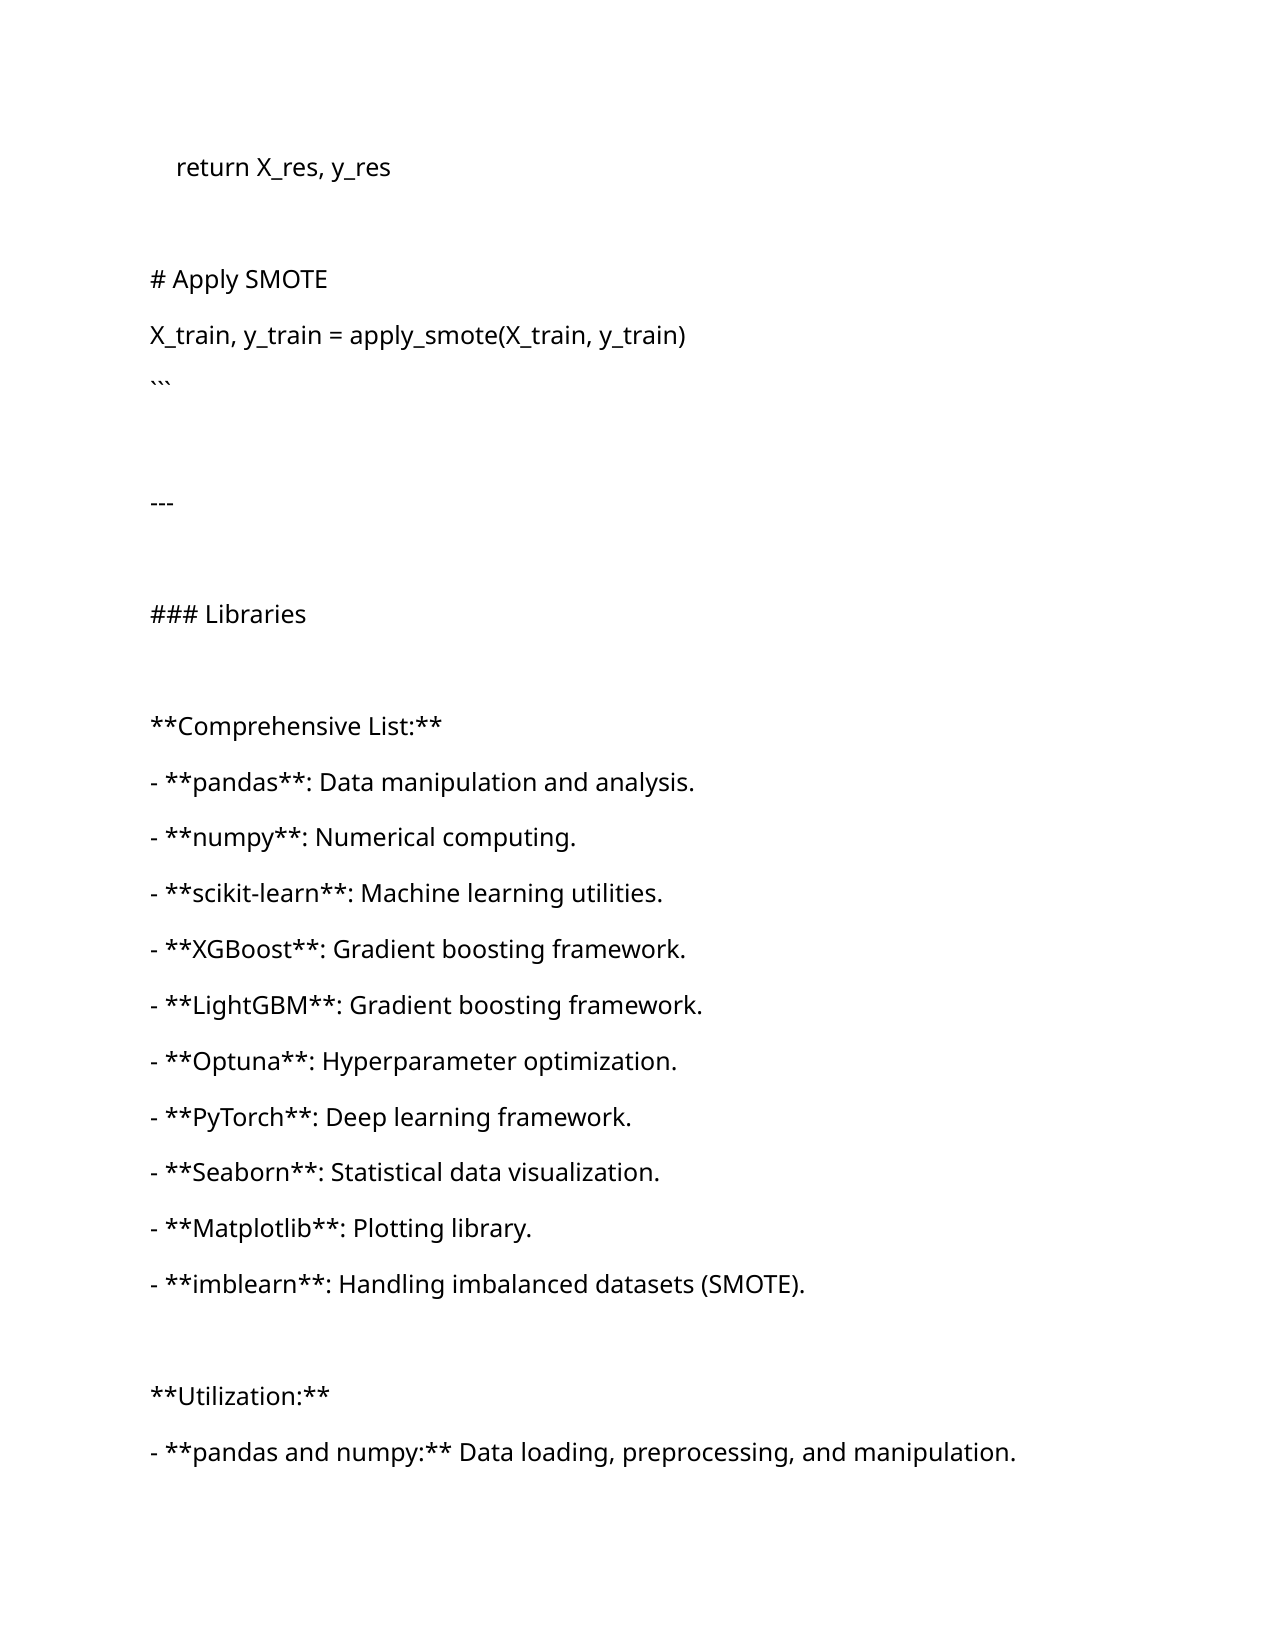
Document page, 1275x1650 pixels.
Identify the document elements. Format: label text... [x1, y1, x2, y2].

text - **pandas and numpy:** Data loading, preprocessing, and manipulation. [150, 1434, 1125, 1468]
text return X_res, y_res [150, 150, 1125, 184]
text **Comprehensive List:** [150, 708, 1125, 742]
text - **imblearn**: Handling imbalanced datasets (SMOTE). [150, 1267, 1125, 1301]
text **Utilization:** [150, 1378, 1125, 1412]
text ### Libraries [150, 597, 1125, 631]
text # Apply SMOTE [150, 262, 1125, 296]
text - **PyTorch**: Deep learning framework. [150, 1099, 1125, 1133]
text - **numpy**: Numerical computing. [150, 820, 1125, 854]
text - **scikit-learn**: Machine learning utilities. [150, 876, 1125, 910]
text X_train, y_train = apply_smote(X_train, y_train) [150, 317, 1125, 352]
text - **XGBoost**: Gradient boosting framework. [150, 932, 1125, 966]
text - **pandas**: Data manipulation and analysis. [150, 764, 1125, 798]
text - **Matplotlib**: Plotting library. [150, 1211, 1125, 1245]
text ``` [150, 373, 1125, 407]
text --- [150, 485, 1125, 519]
text - **Optuna**: Hyperparameter optimization. [150, 1043, 1125, 1077]
text - **Seaborn**: Statistical data visualization. [150, 1155, 1125, 1189]
text - **LightGBM**: Gradient boosting framework. [150, 987, 1125, 1022]
